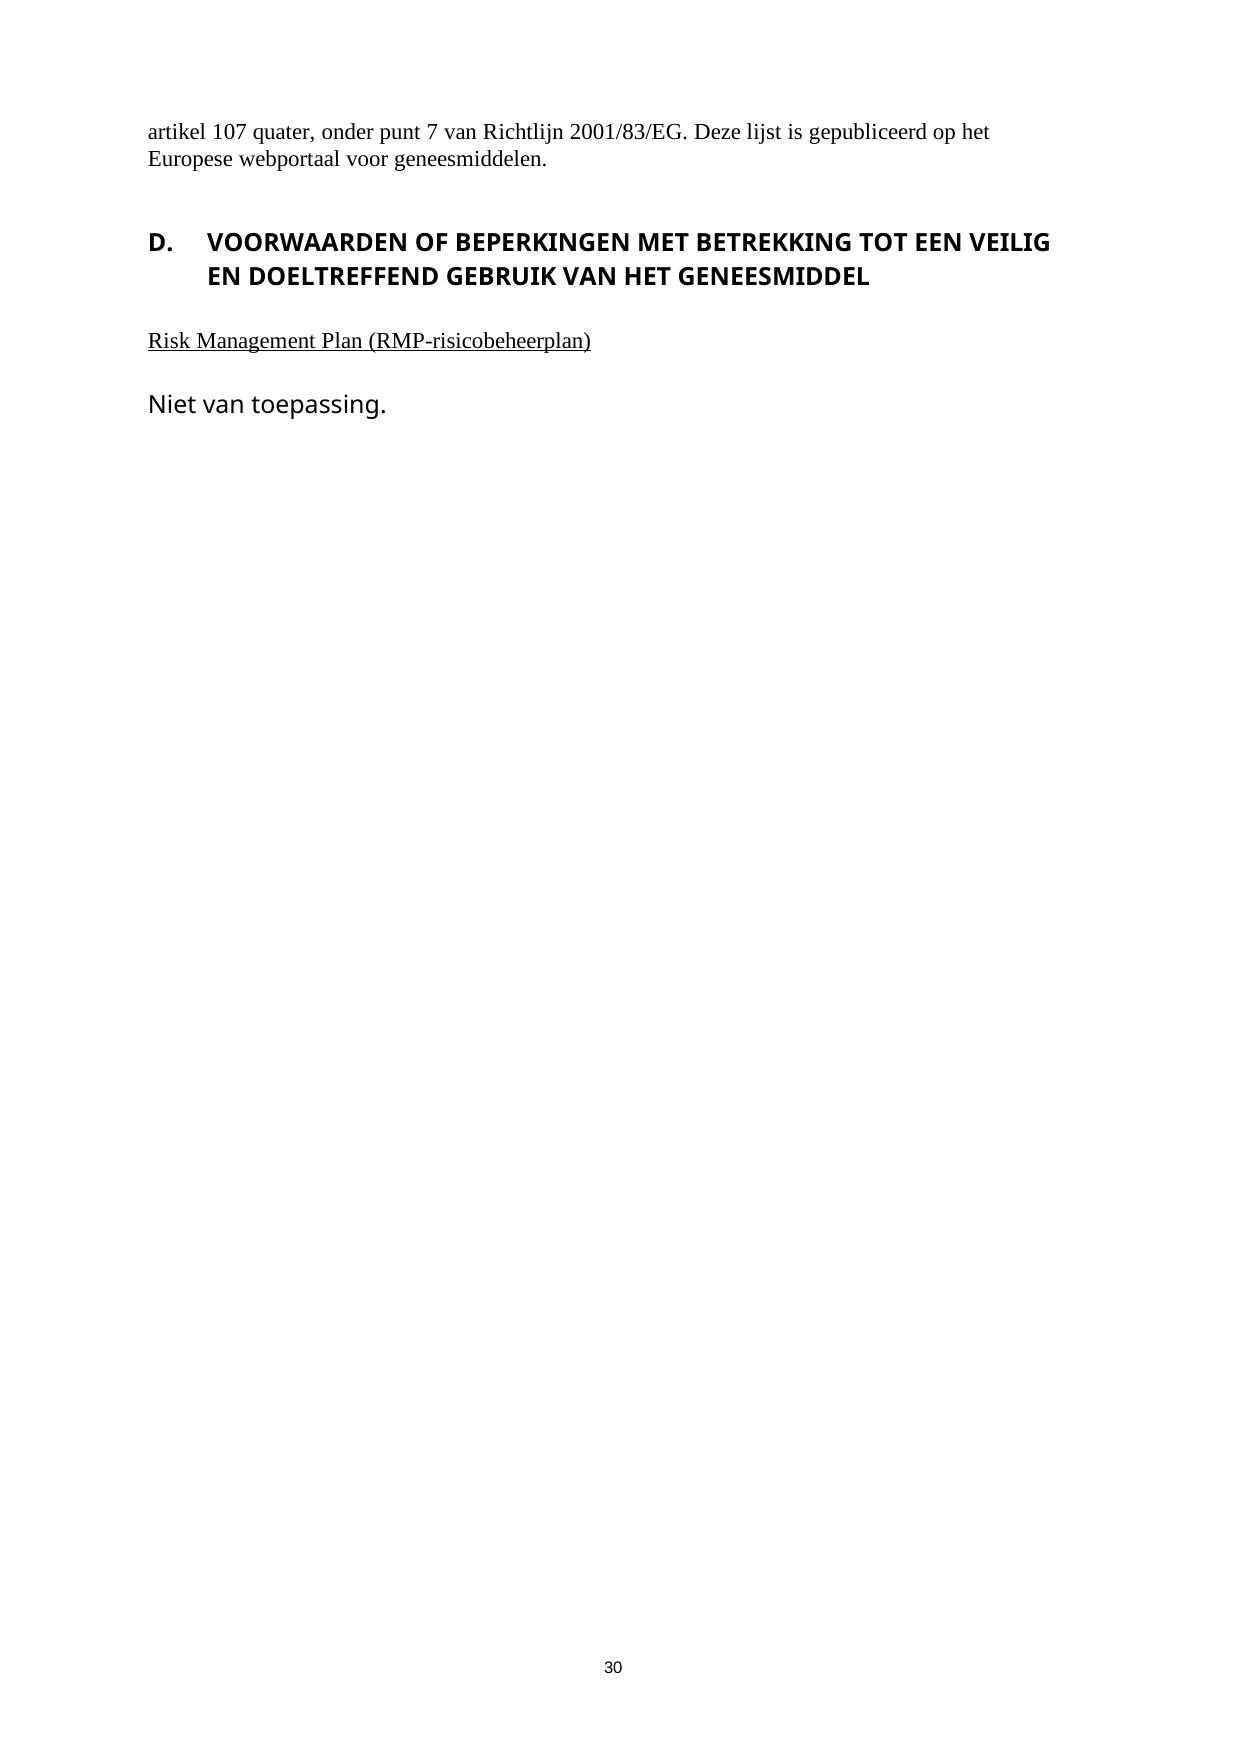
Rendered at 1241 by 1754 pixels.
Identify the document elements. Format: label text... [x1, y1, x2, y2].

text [148, 118, 1078, 171]
text D. VOORWAARDEN OF BEPERKINGEN MET BETREKKING TOT EEN VEILIG EN DOELTREFFEND GEBRUIK VAN HET GENEESMIDDEL [148, 225, 1078, 293]
text Niet van toepassing. [148, 387, 1078, 421]
text Risk Management Plan (RMP-risicobeheerplan) [148, 327, 1078, 353]
